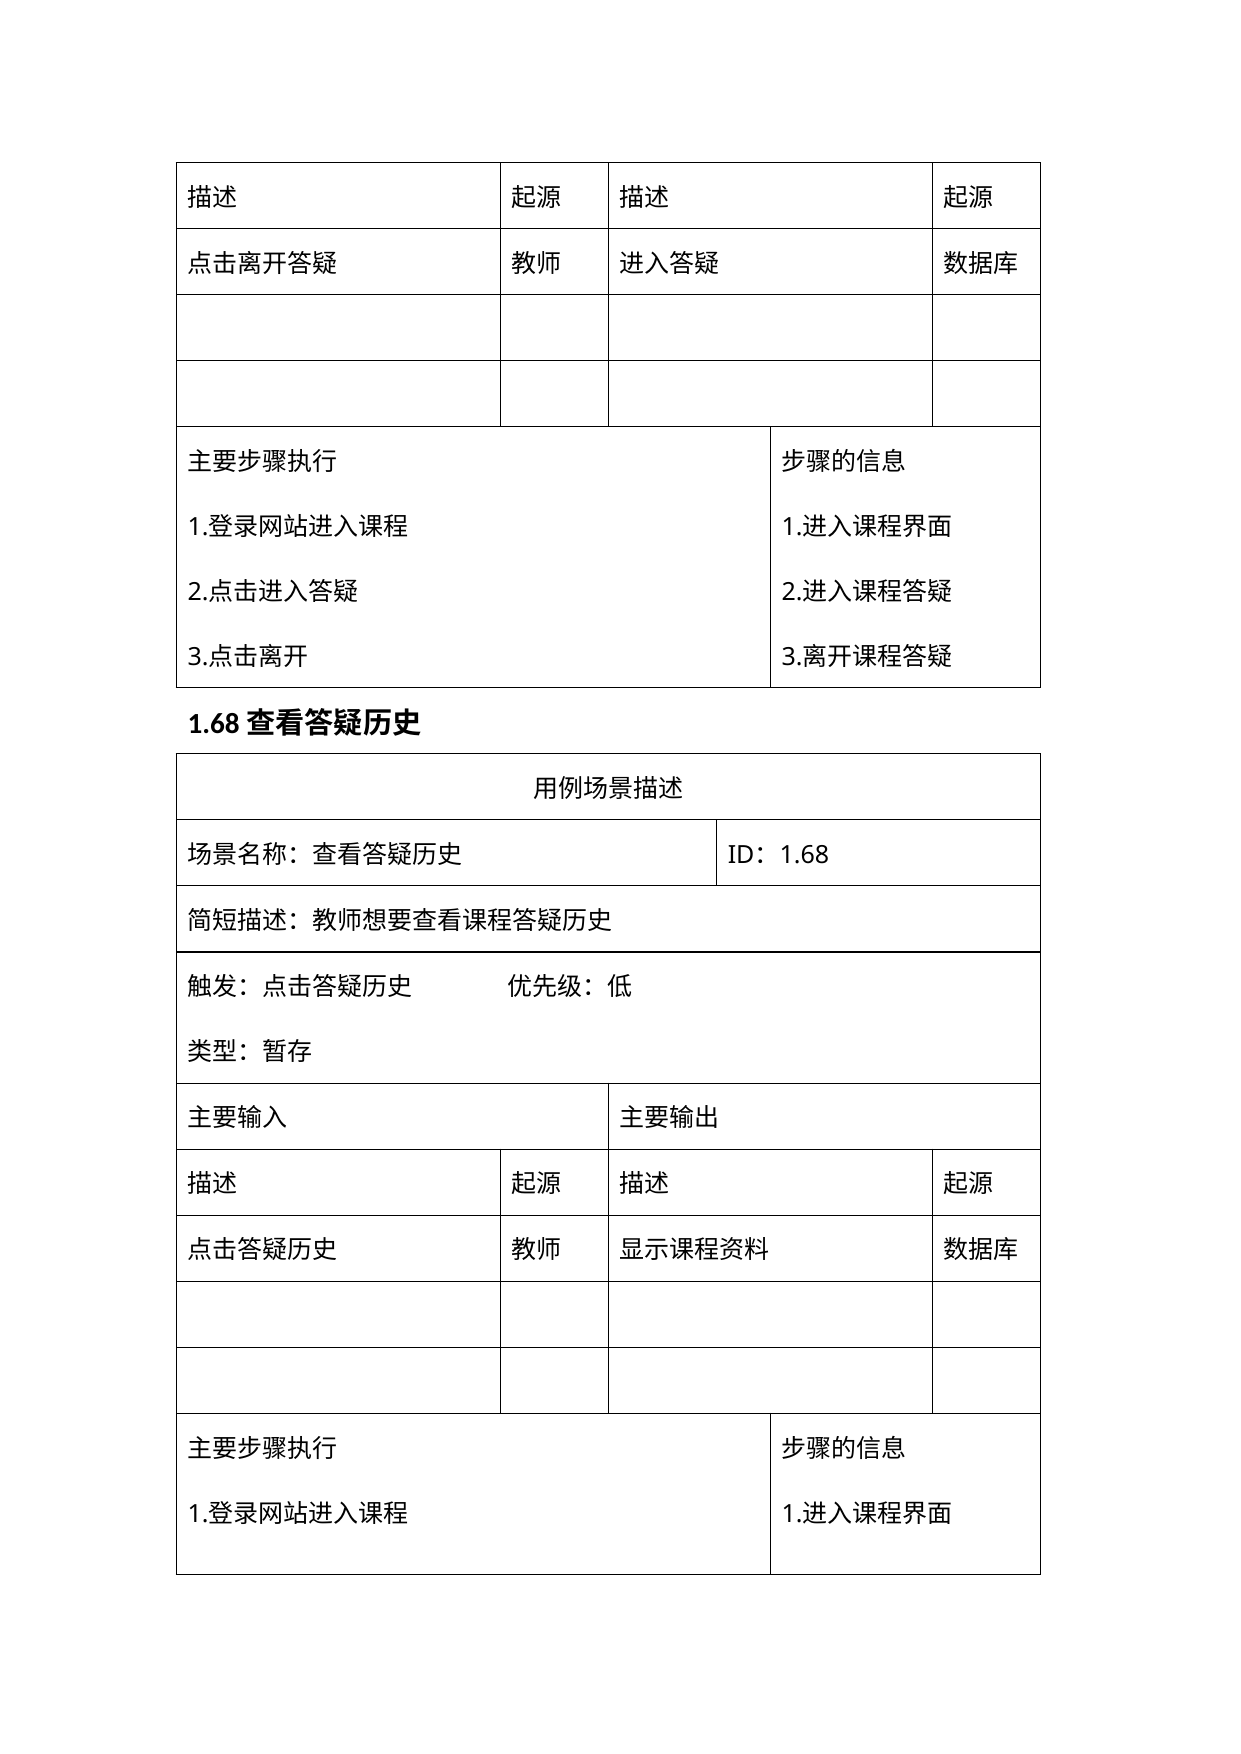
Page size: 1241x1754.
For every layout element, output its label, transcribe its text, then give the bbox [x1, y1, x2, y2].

table_cell 教师 [501, 229, 608, 294]
table_cell 主要输入 [177, 1084, 608, 1148]
table_cell 触发：点击答疑历史 优先级：低 类型：暂存 [177, 953, 1040, 1082]
table_cell 主要步骤执行 1.登录网站进入课程 2.点击进入答疑 3.点击离开 [177, 427, 770, 687]
table_cell [501, 1282, 608, 1347]
table_cell [933, 361, 1040, 426]
table_cell [501, 295, 608, 360]
table_cell [609, 1282, 932, 1347]
table_cell 点击答疑历史 [177, 1216, 500, 1281]
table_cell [177, 1414, 770, 1574]
table_cell [501, 1348, 608, 1413]
table_cell 起源 [933, 163, 1040, 228]
table_cell [933, 1348, 1040, 1413]
table_cell [177, 295, 500, 360]
table_cell 起源 [501, 1150, 608, 1214]
table_cell [177, 1348, 500, 1413]
table_cell [933, 1282, 1040, 1347]
table_cell 描述 [609, 163, 932, 228]
table_cell 主要输出 [609, 1084, 1040, 1148]
table_header 用例场景描述 [177, 754, 1040, 819]
table_cell 描述 [177, 1150, 500, 1214]
table_cell 步骤的信息 1.进入课程界面 2.进入课程答疑 3.离开课程答疑 [771, 427, 1040, 687]
table_cell [933, 295, 1040, 360]
table_cell [177, 1282, 500, 1347]
table_cell 显示课程资料 [609, 1216, 932, 1281]
table_cell [609, 1348, 932, 1413]
table_cell 描述 [177, 163, 500, 228]
table_cell 简短描述：教师想要查看课程答疑历史 [177, 886, 1040, 951]
table_cell [501, 361, 608, 426]
text 1.68 查看答疑历史 [187, 688, 1053, 753]
table_cell 数据库 [933, 1216, 1040, 1281]
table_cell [771, 1414, 1040, 1574]
table_cell 起源 [933, 1150, 1040, 1214]
table_cell 教师 [501, 1216, 608, 1281]
table_cell 数据库 [933, 229, 1040, 294]
table_cell [609, 295, 932, 360]
table_cell 进入答疑 [609, 229, 932, 294]
table_cell 场景名称：查看答疑历史 [177, 820, 716, 885]
table_cell [609, 361, 932, 426]
table_cell ID：1.68 [717, 820, 1040, 885]
table_cell 描述 [609, 1150, 932, 1214]
table_cell 点击离开答疑 [177, 229, 500, 294]
table_cell 起源 [501, 163, 608, 228]
table_cell [177, 361, 500, 426]
